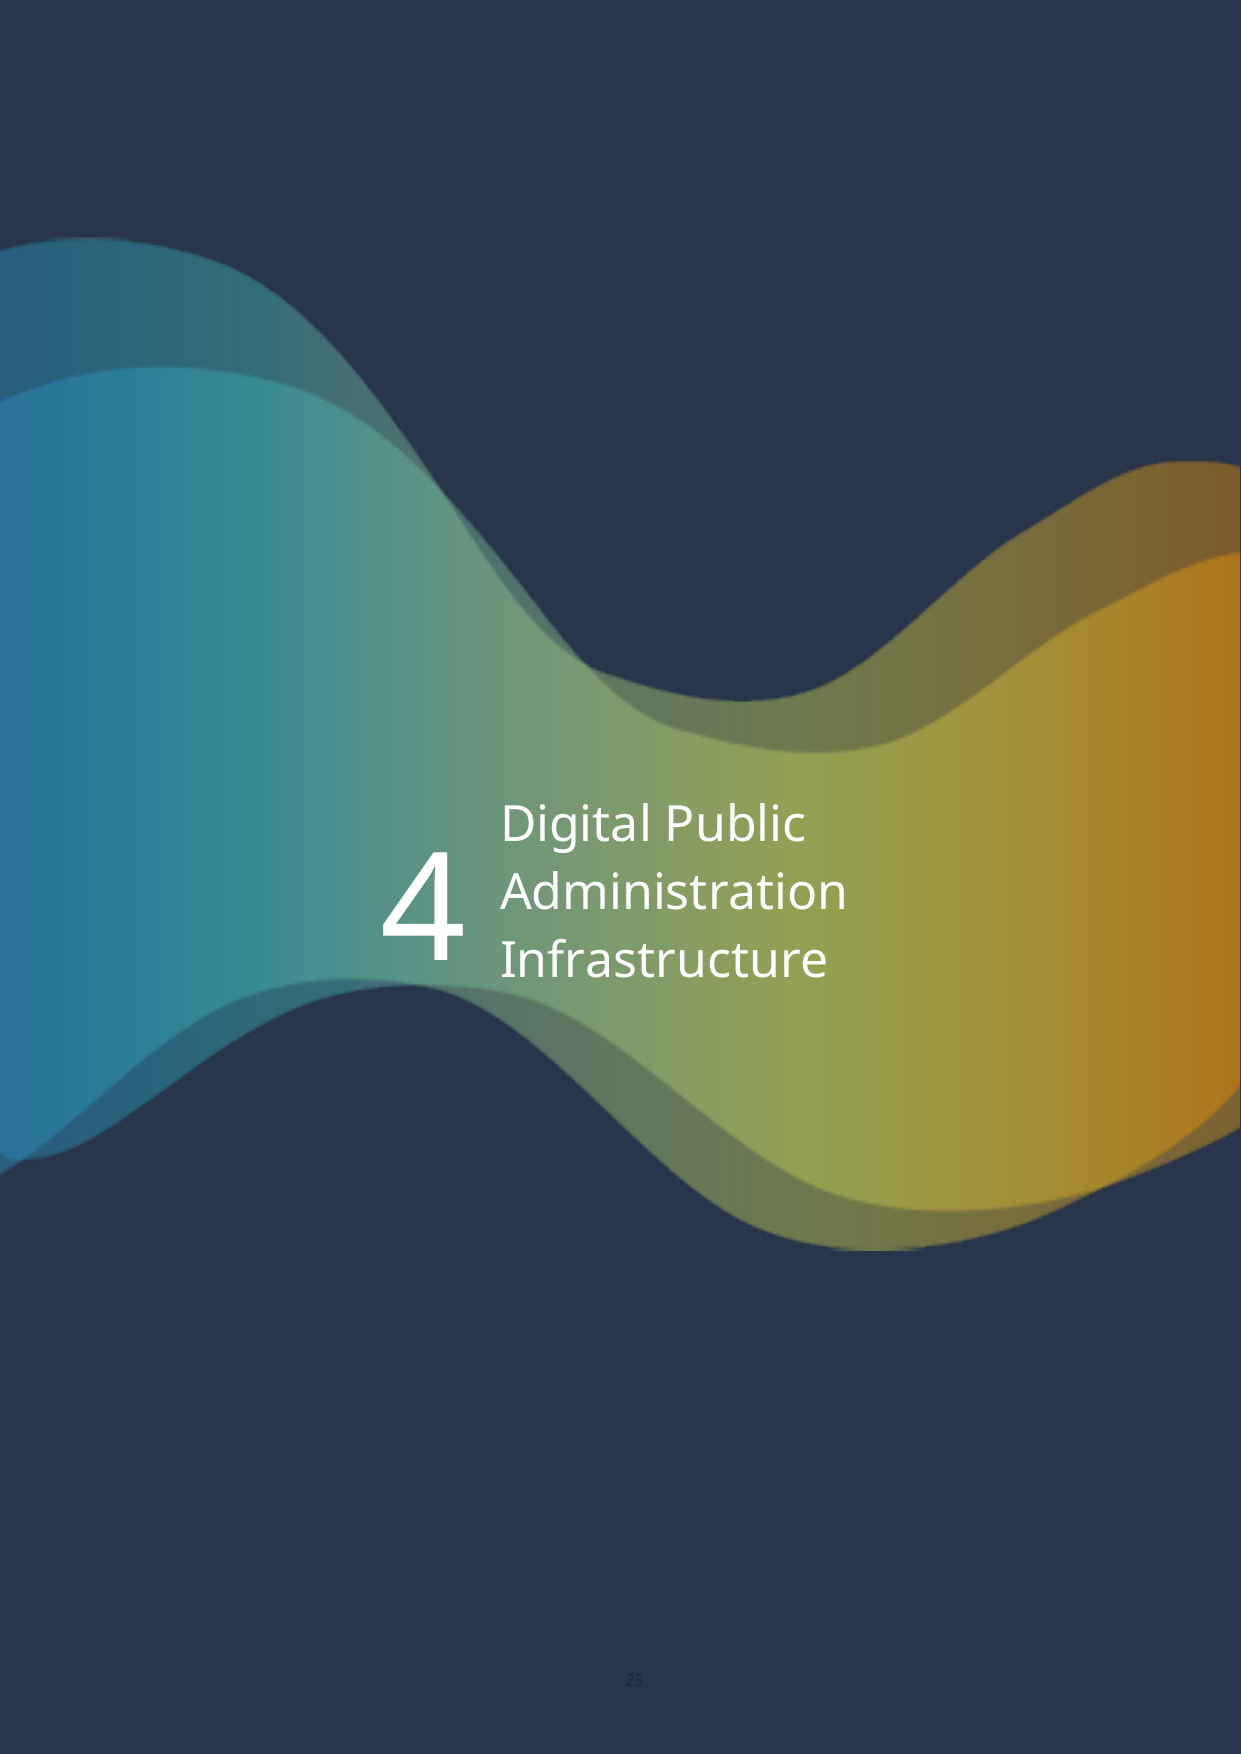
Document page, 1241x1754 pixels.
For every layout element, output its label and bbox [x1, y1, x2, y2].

picture [0, 230, 1241, 1251]
